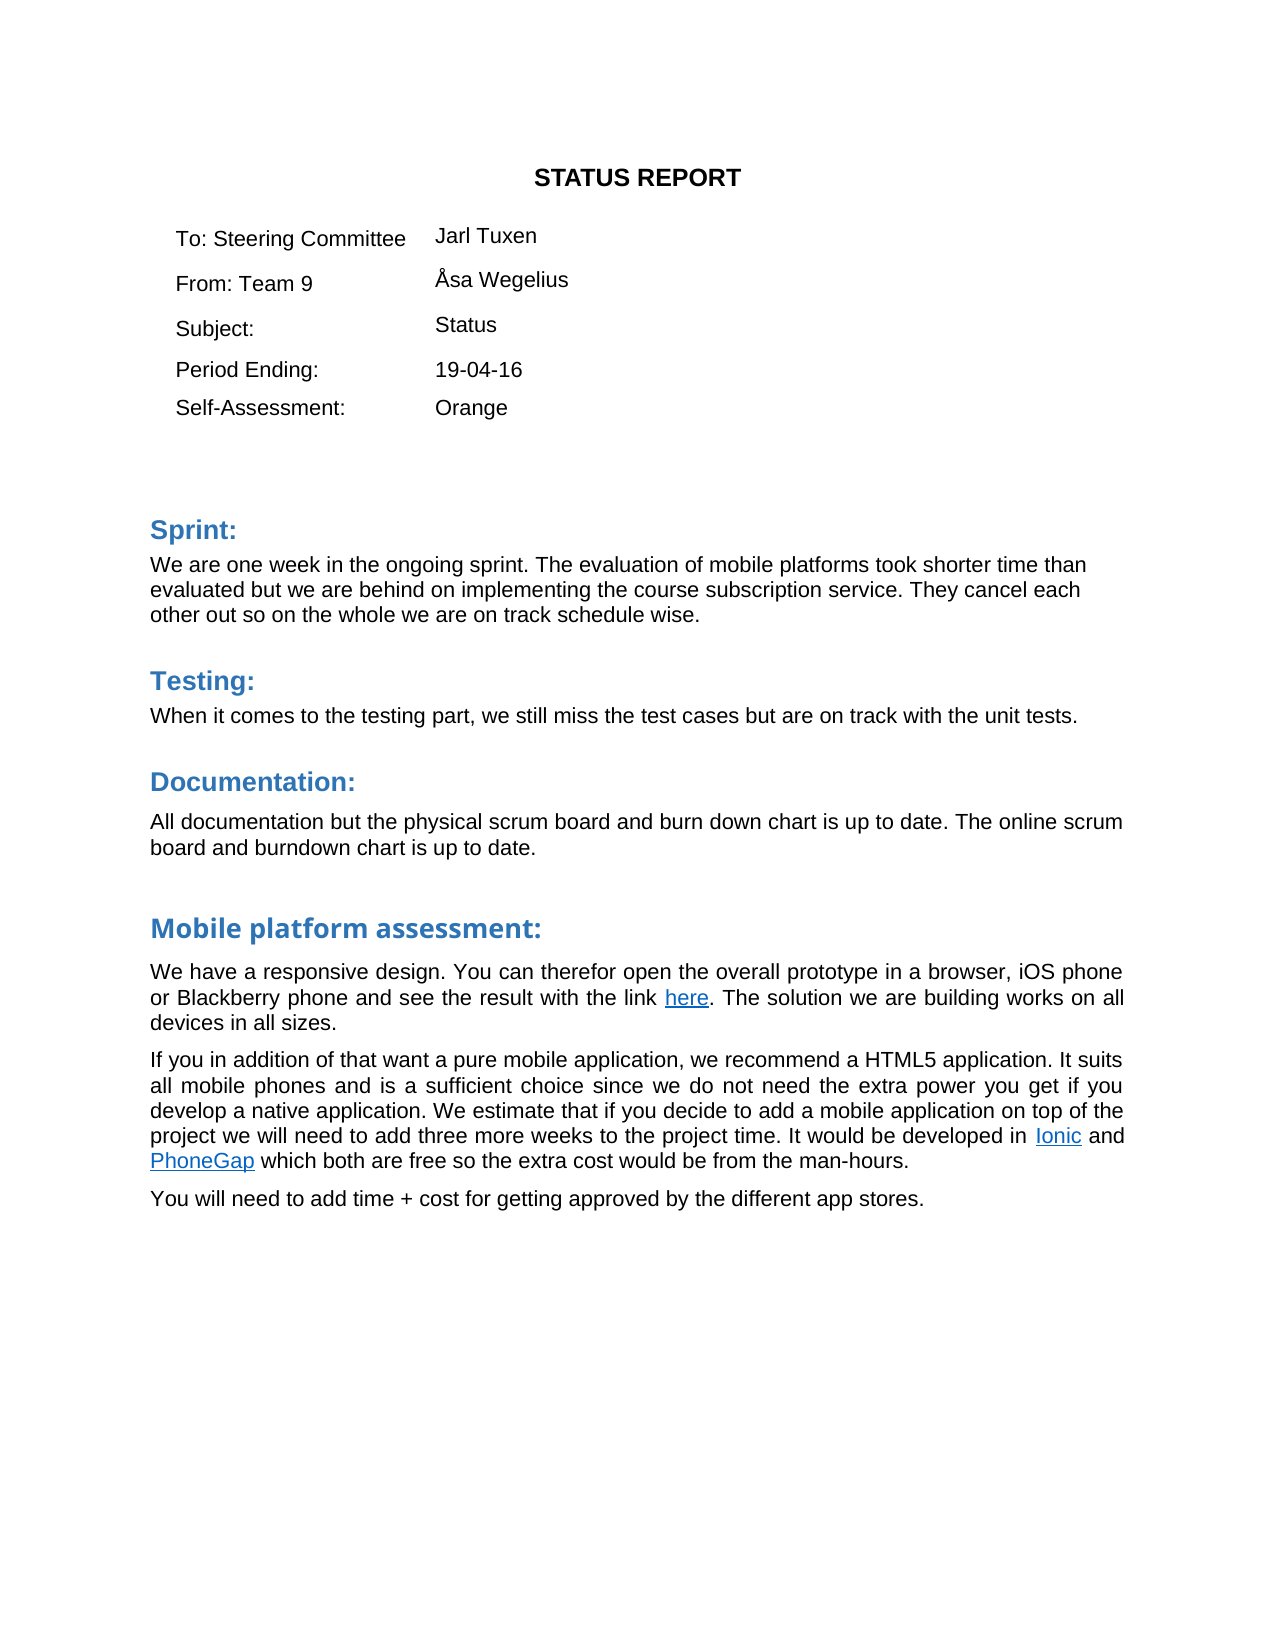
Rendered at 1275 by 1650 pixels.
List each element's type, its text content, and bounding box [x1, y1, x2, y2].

table_cell From: Team 9 [164, 261, 424, 306]
table_header Jarl Tuxen [424, 216, 1206, 261]
table_cell 19-04-16 [424, 351, 1206, 389]
table_cell Period Ending: [164, 351, 424, 389]
table_cell Self-Assessment: [164, 389, 424, 426]
subtitle Documentation: [150, 766, 1125, 797]
list We are one week in the ongoing sprint. The evaluation of mobile platforms took shorter time than evaluated but we are behind on implementing the course subscription service. They cancel each other out so on the whole we are on track schedule wise. [150, 552, 1116, 627]
text You will need to add time + cost for getting approved by the different app stores. [150, 1186, 1125, 1211]
table_cell Orange [424, 389, 1206, 426]
subtitle Mobile platform assessment: [150, 910, 1125, 947]
subtitle STATUS REPORT [150, 162, 1125, 191]
text We have a responsive design. You can therefor open the overall prototype in a browser, iOS phone or Blackberry phone and see the result with the link here. The solution we are building works on all devices in all sizes. [150, 959, 1125, 1035]
subtitle Testing: [150, 665, 1125, 696]
table_cell Åsa Wegelius [424, 261, 1206, 306]
table_cell Status [424, 306, 1206, 351]
subtitle Sprint: [150, 514, 1125, 546]
text If you in addition of that want a pure mobile application, we recommend a HTML5 application. It suits all mobile phones and is a sufficient choice since we do not need the extra power you get if you develop a native application. We estimate that if you decide to add a mobile application on top of the project we will need to add three more weeks to the project time. It would be developed in Ionic and PhoneGap which both are free so the extra cost would be from the man-hours. [150, 1047, 1125, 1173]
list When it comes to the testing part, we still miss the test cases but are on track with the unit tests. [150, 703, 1116, 728]
text All documentation but the physical scrum board and burn down chart is up to date. The online scrum board and burndown chart is up to date. [150, 809, 1125, 860]
table_header To: Steering Committee [164, 216, 424, 261]
table_cell Subject: [164, 306, 424, 351]
